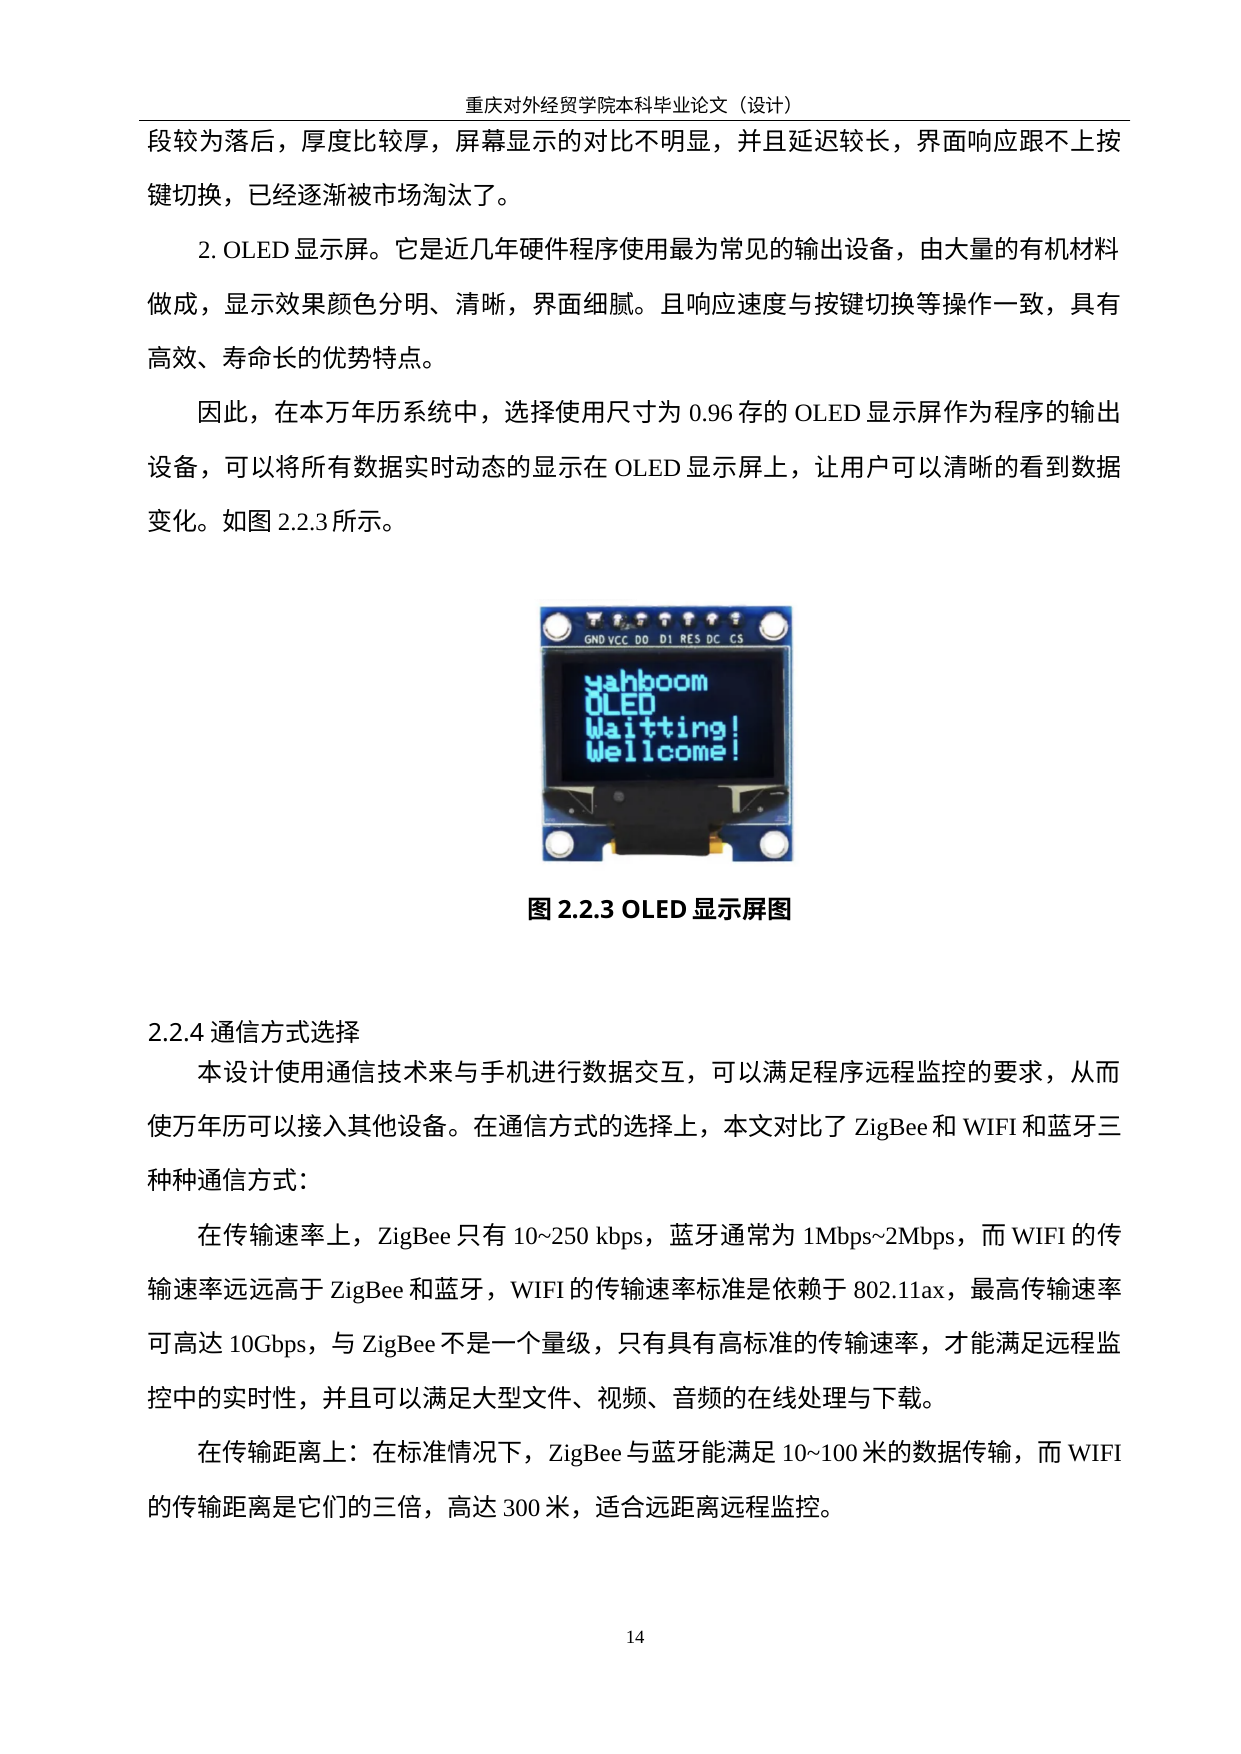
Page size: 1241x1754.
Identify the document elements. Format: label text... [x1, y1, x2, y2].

text 图2.2.3 OLED显示屏图 [148, 889, 1122, 926]
text 本设计使用通信技术来与手机进行数据交互，可以满足程序远程监控的要求，从而使万年历可以接入其他设备。在通信方式的选择上，本文对比了ZigBee和WIFI和蓝牙三种种通信方式： [148, 1052, 1122, 1197]
list LCD液晶显示屏。它是一种平板显示器，是一种比较传统的显示屏，通过液晶态物质进行分子排列，并在电场中改变，来调制外界光，从而达到显示的目的。其技术手段较为落后，厚度比较厚，屏幕显示的对比不明显，并且延迟较长，界面响应跟不上按键切换，已经逐渐被市场淘汰了。 [148, 121, 1122, 212]
picture [520, 599, 800, 877]
subtitle 2.2.4 通信方式选择 [148, 998, 1108, 1052]
list OLED显示屏。它是近几年硬件程序使用最为常见的输出设备，由大量的有机材料做成，显示效果颜色分明、清晰，界面细腻。且响应速度与按键切换等操作一致，具有高效、寿命长的优势特点。 [148, 230, 1122, 375]
text 在传输距离上：在标准情况下，ZigBee与蓝牙能满足10~100米的数据传输，而WIFI的传输距离是它们的三倍，高达300米，适合远距离远程监控。 [148, 1433, 1122, 1523]
text 在传输速率上，ZigBee只有10~250 kbps，蓝牙通常为1Mbps~2Mbps，而WIFI的传输速率远远高于ZigBee和蓝牙，WIFI的传输速率标准是依赖于802.11ax，最高传输速率可高达10Gbps，与ZigBee不是一个量级，只有具有高标准的传输速率，才能满足远程监控中的实时性，并且可以满足大型文件、视频、音频的在线处理与下载。 [148, 1215, 1122, 1414]
text 因此，在本万年历系统中，选择使用尺寸为0.96存的OLED显示屏作为程序的输出设备，可以将所有数据实时动态的显示在OLED显示屏上，让用户可以清晰的看到数据变化。如图2.2.3所示。 [148, 393, 1122, 538]
